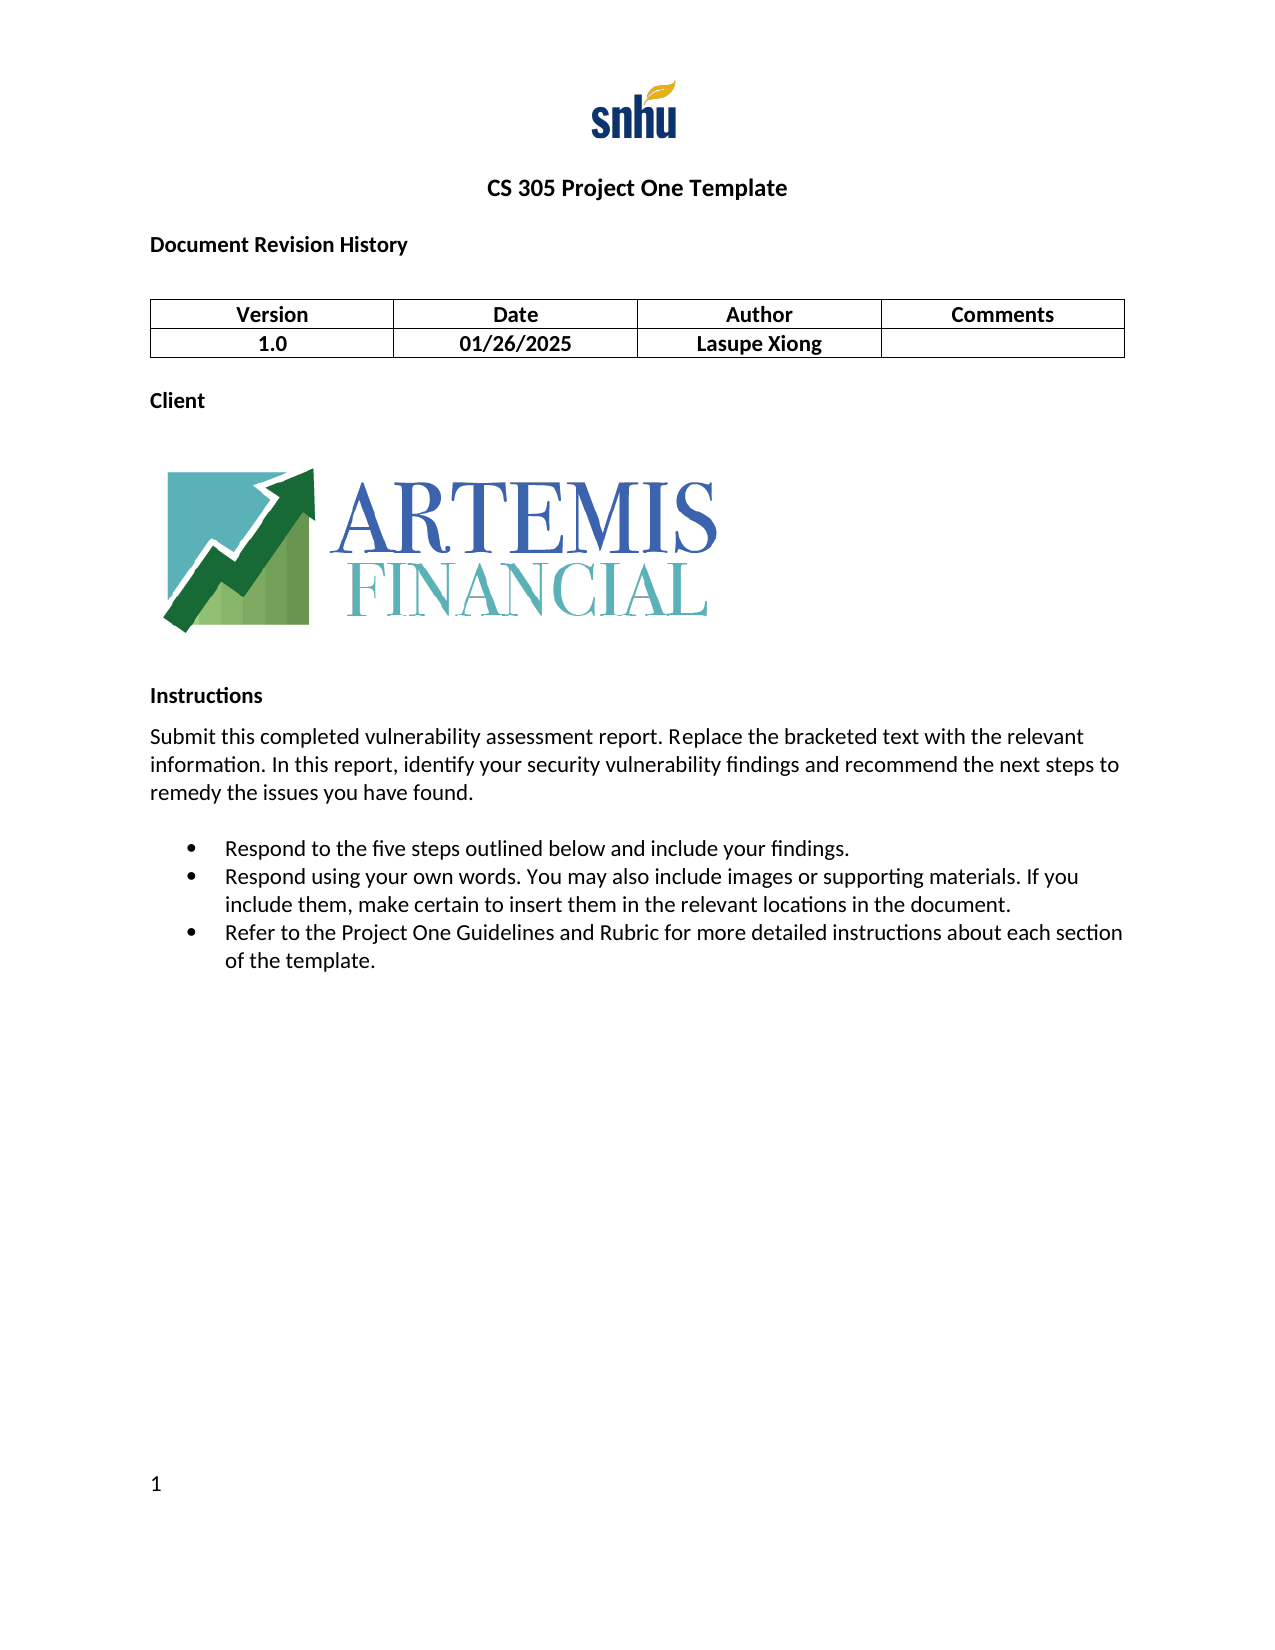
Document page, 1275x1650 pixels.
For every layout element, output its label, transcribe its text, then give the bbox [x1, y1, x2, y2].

text Submit this completed vulnerability assessment report. Replace the bracketed text with the relevant information. In this report, identify your security vulnerability findings and recommend the next steps to remedy the issues you have found. [150, 722, 1125, 806]
table_header Version [151, 300, 393, 328]
list Respond to the five steps outlined below and include your findings. [187, 834, 1125, 862]
subtitle Client [150, 386, 1125, 414]
picture [572, 75, 703, 147]
table_cell 01/26/2025 [394, 329, 637, 357]
table_header Date [394, 300, 637, 328]
table_header Author [638, 300, 881, 328]
table_cell 1.0 [151, 329, 393, 357]
list Respond using your own words. You may also include images or supporting materials. If you include them, make certain to insert them in the relevant locations in the document. [187, 862, 1125, 918]
subtitle Instructions [150, 681, 1125, 709]
table_header Comments [882, 300, 1124, 328]
picture [150, 454, 734, 654]
subtitle CS 305 Project One Template [150, 172, 1125, 202]
list Refer to the Project One Guidelines and Rubric for more detailed instructions about each section of the template. [187, 918, 1125, 974]
table_cell [882, 329, 1124, 357]
subtitle Document Revision History [150, 230, 1125, 258]
table_cell Lasupe Xiong [638, 329, 881, 357]
